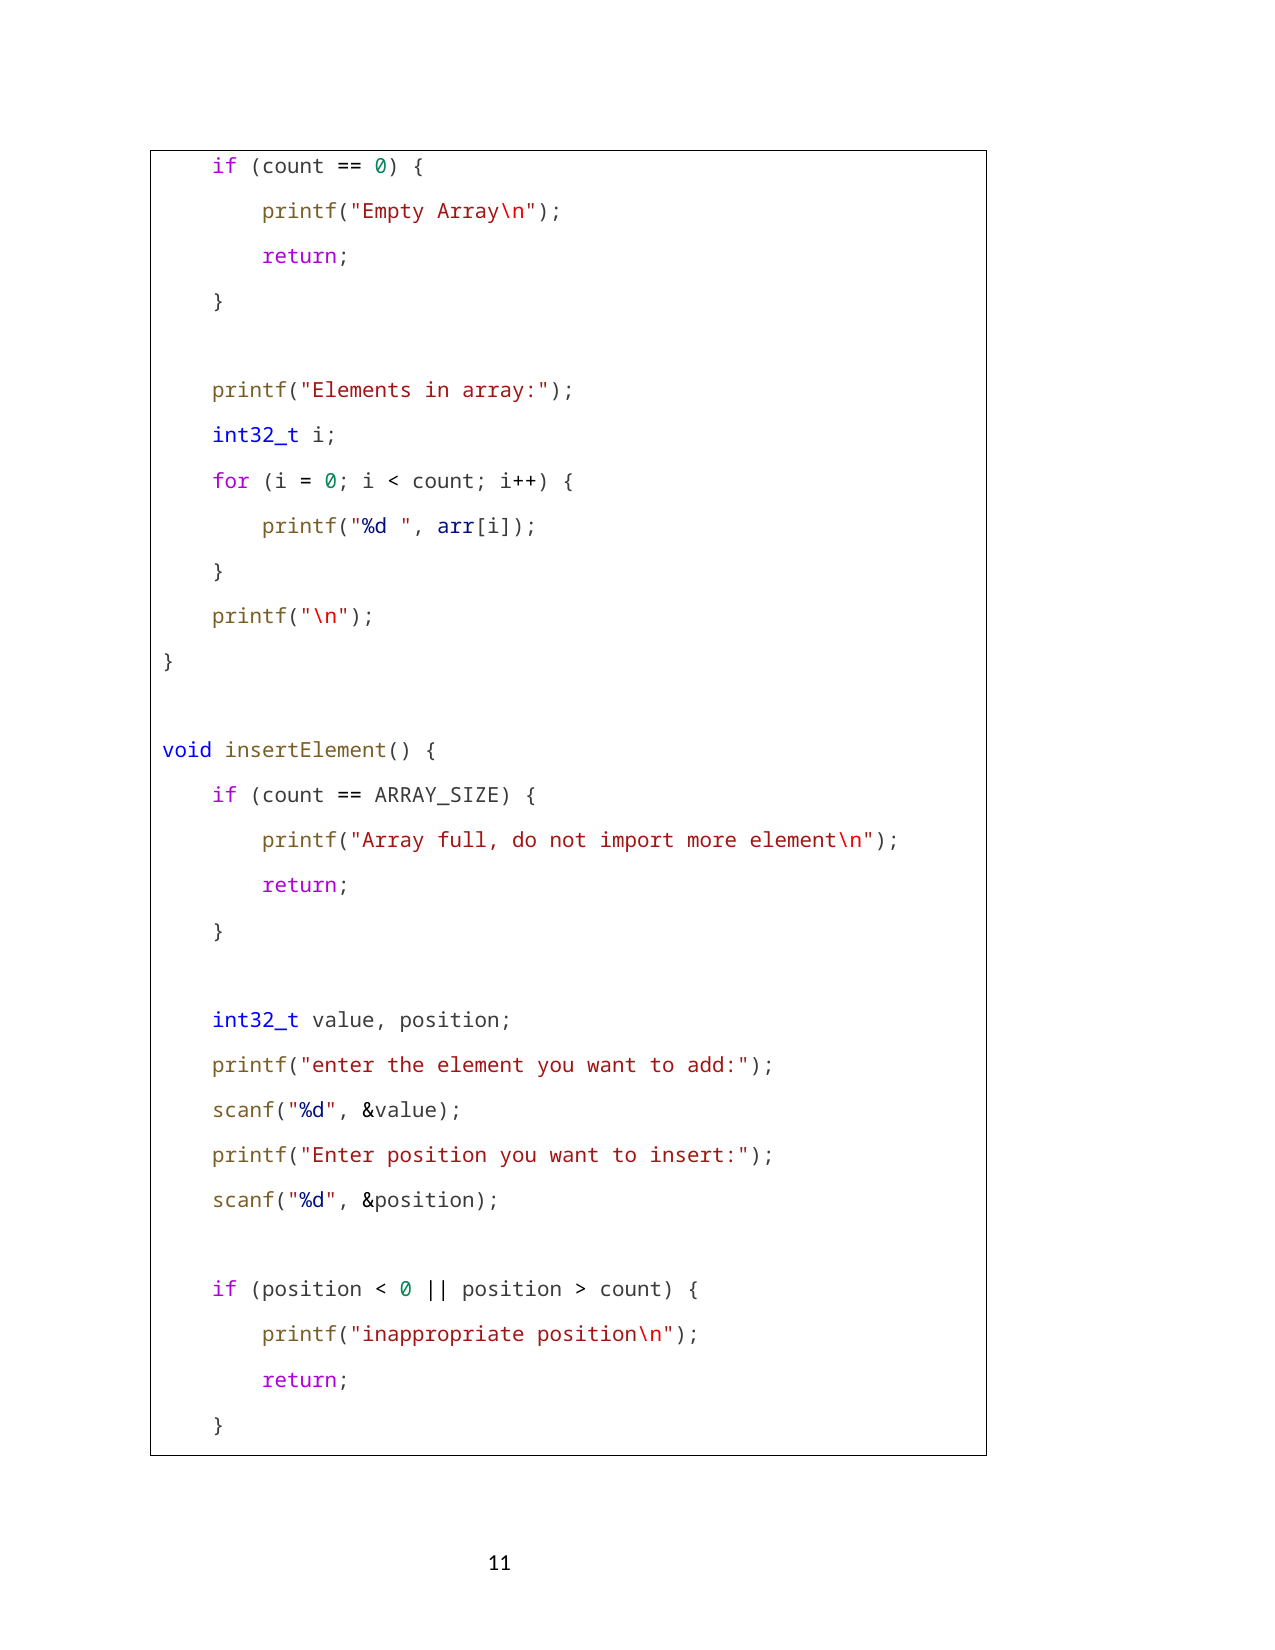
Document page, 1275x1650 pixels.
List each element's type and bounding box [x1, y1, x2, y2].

table_header [151, 151, 986, 1455]
